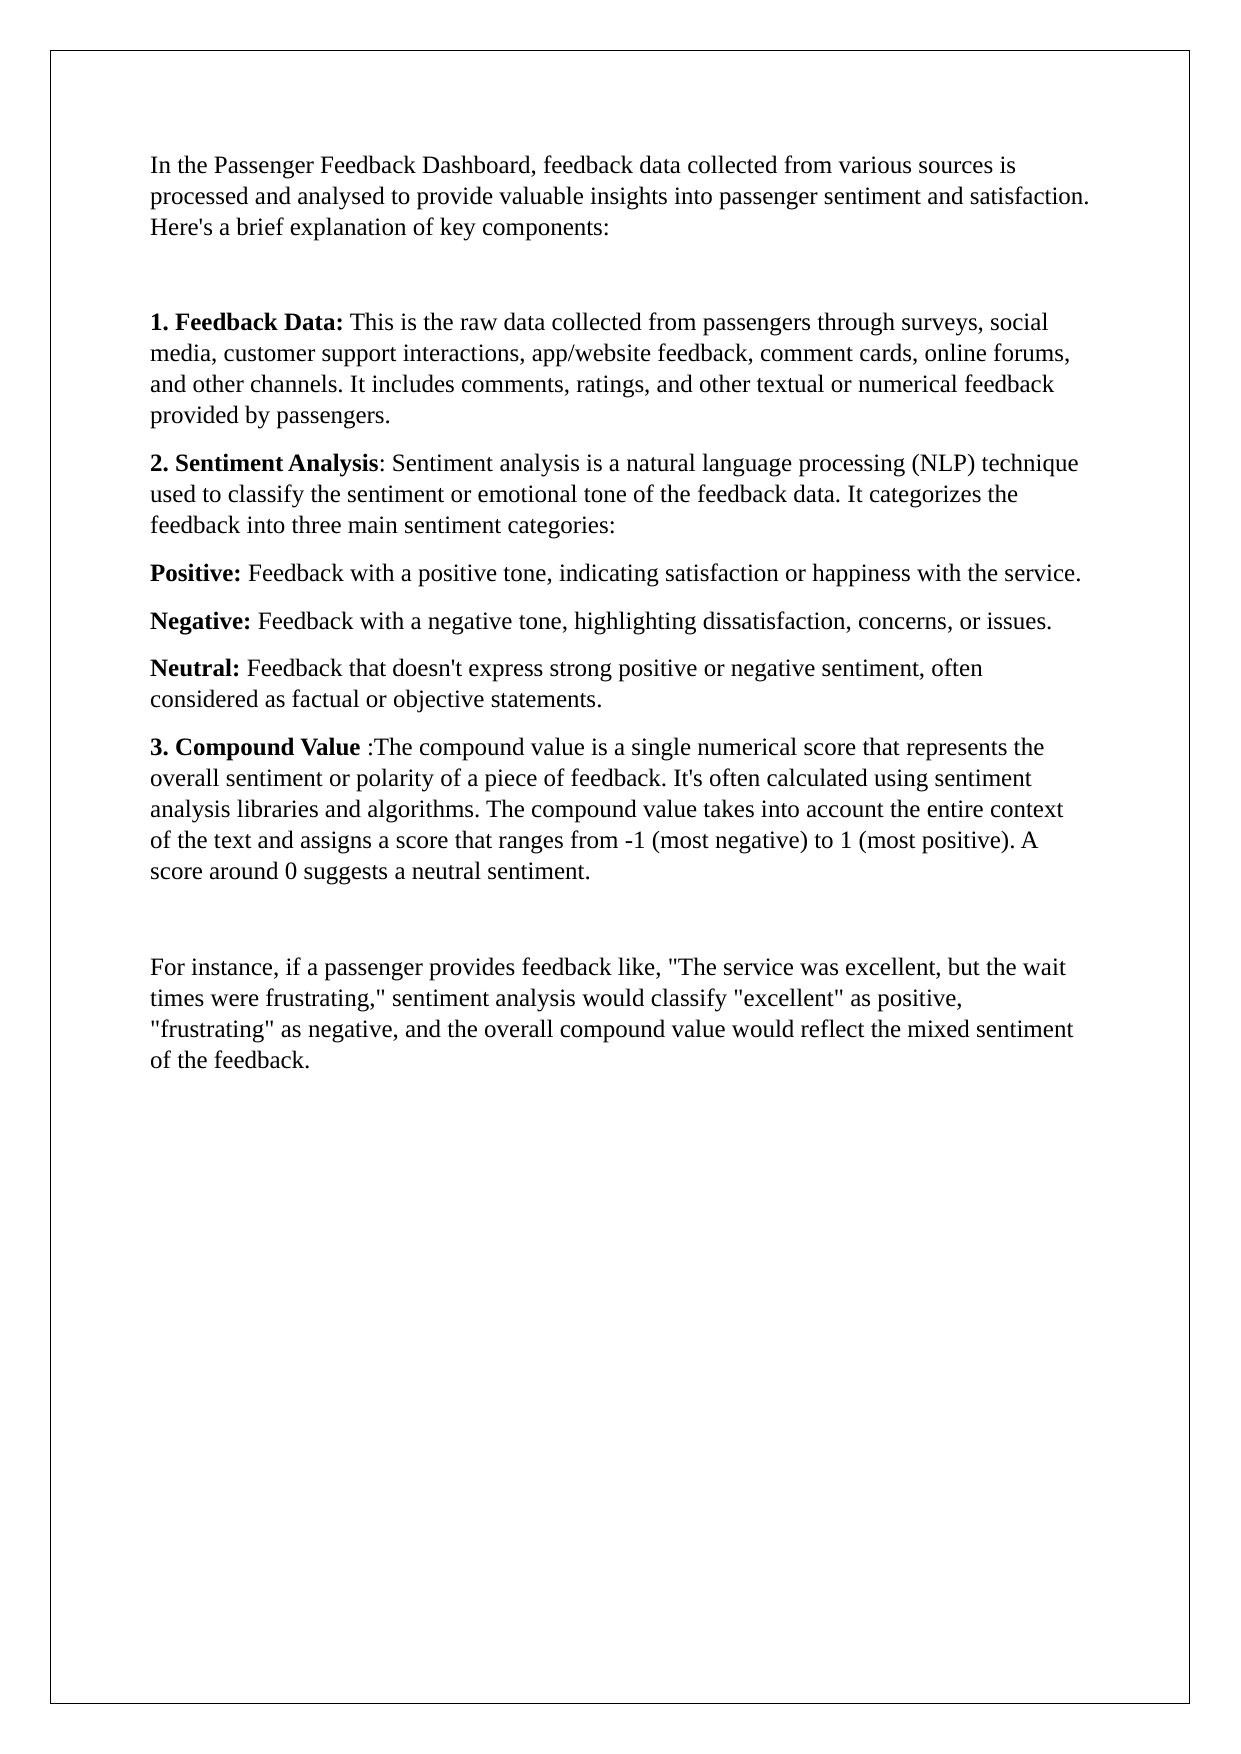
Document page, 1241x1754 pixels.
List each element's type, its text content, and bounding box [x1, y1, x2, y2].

text Negative: Feedback with a negative tone, highlighting dissatisfaction, concerns, or issues. [150, 606, 1090, 634]
text In the Passenger Feedback Dashboard, feedback data collected from various sources is processed and analysed to provide valuable insights into passenger sentiment and satisfaction. Here's a brief explanation of key components: [150, 150, 1090, 241]
text 1. Feedback Data: This is the raw data collected from passengers through surveys, social media, customer support interactions, app/website feedback, comment cards, online forums, and other channels. It includes comments, ratings, and other textual or numerical feedback provided by passengers. [150, 307, 1090, 429]
text Positive: Feedback with a positive tone, indicating satisfaction or happiness with the service. [150, 558, 1090, 587]
text Neutral: Feedback that doesn't express strong positive or negative sentiment, often considered as factual or objective statements. [150, 653, 1090, 713]
text 2. Sentiment Analysis: Sentiment analysis is a natural language processing (NLP) technique used to classify the sentiment or emotional tone of the feedback data. It categorizes the feedback into three main sentiment categories: [150, 448, 1090, 539]
text 3. Compound Value :The compound value is a single numerical score that represents the overall sentiment or polarity of a piece of feedback. It's often calculated using sentiment analysis libraries and algorithms. The compound value takes into account the entire context of the text and assigns a score that ranges from -1 (most negative) to 1 (most positive). A score around 0 suggests a neutral sentiment. [150, 732, 1090, 885]
text For instance, if a passenger provides feedback like, "The service was excellent, but the wait times were frustrating," sentiment analysis would classify "excellent" as positive, "frustrating" as negative, and the overall compound value would reflect the mixed sentiment of the feedback. [150, 952, 1090, 1074]
